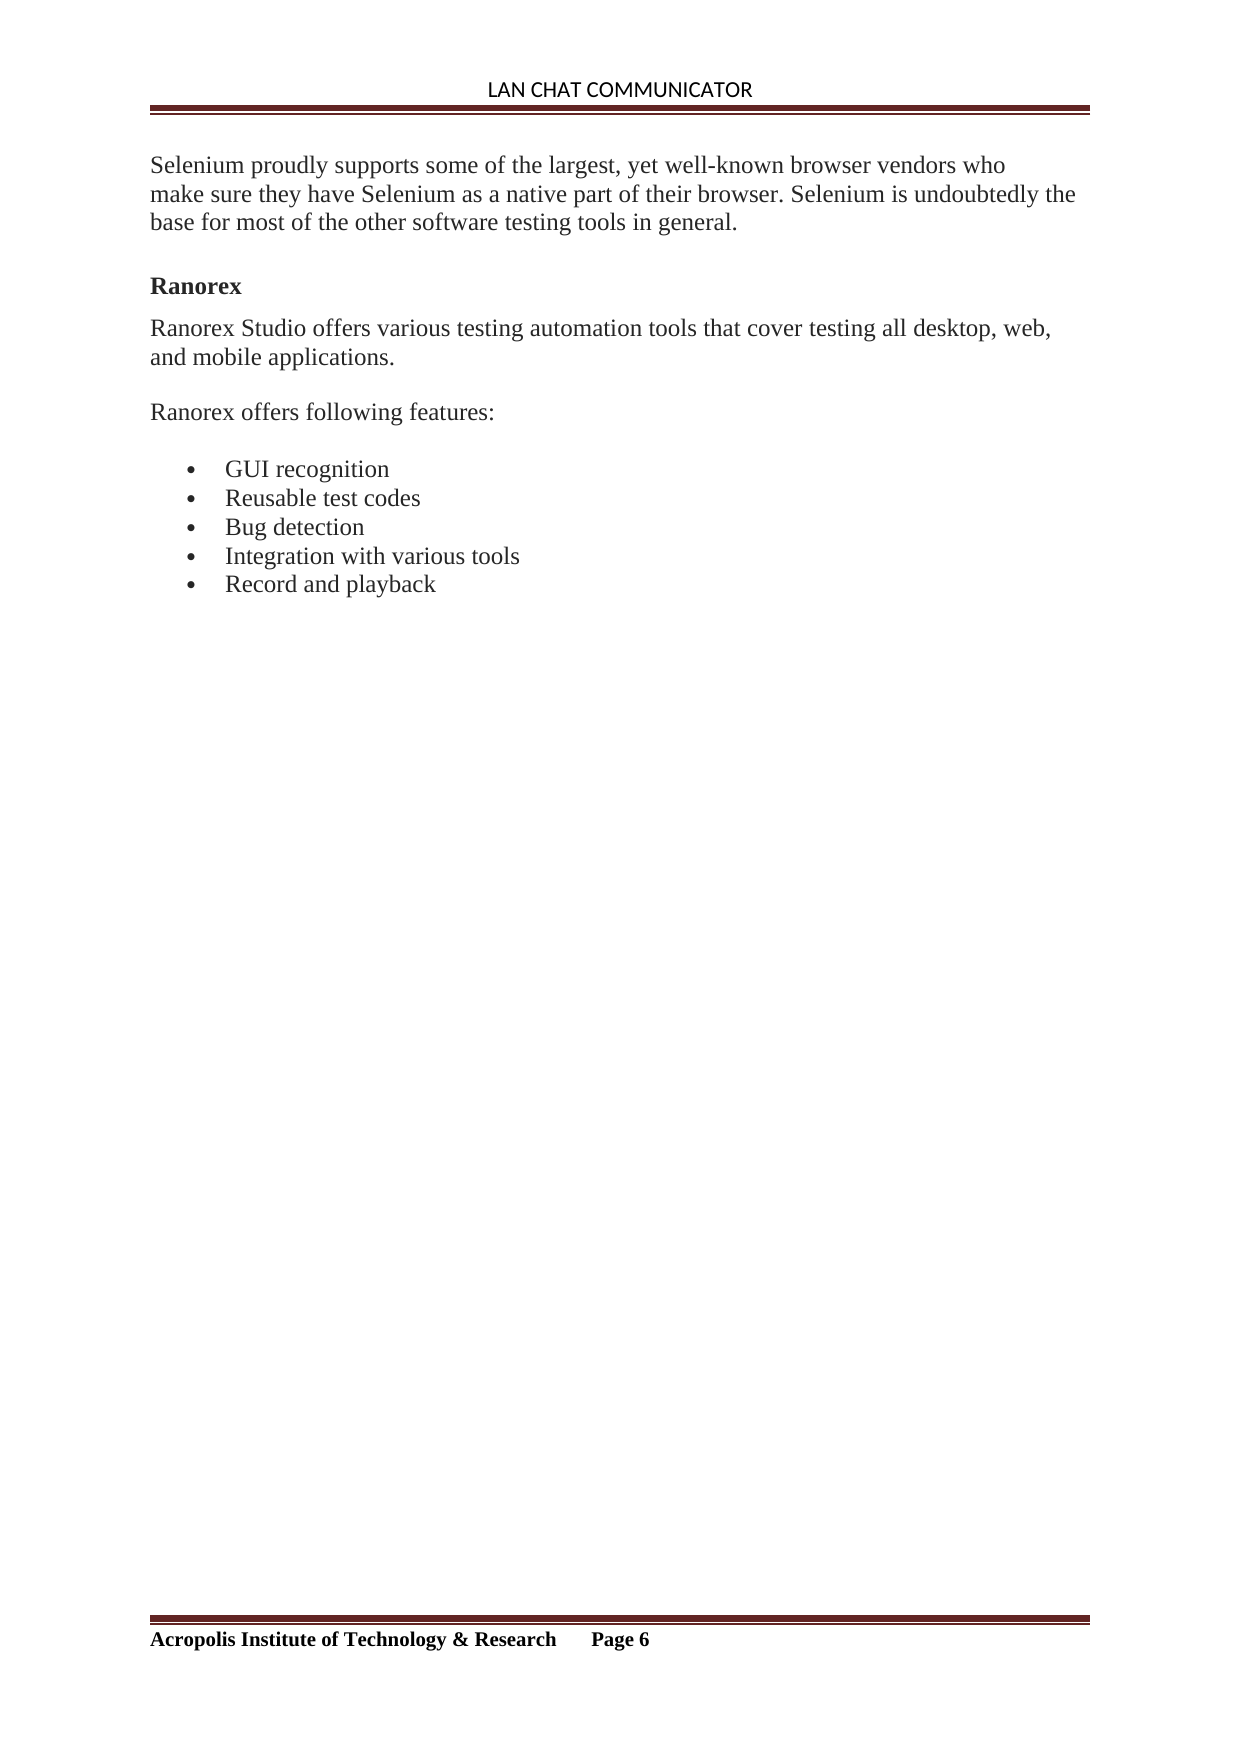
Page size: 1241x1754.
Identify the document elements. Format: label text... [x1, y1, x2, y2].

subtitle Ranorex [150, 271, 1090, 300]
list Bug detection [187, 512, 1090, 541]
list GUI recognition [187, 454, 1090, 483]
list Record and playback [187, 569, 1090, 598]
text Ranorex Studio offers various testing automation tools that cover testing all desktop, web, and mobile applications. [150, 313, 1090, 370]
text Selenium proudly supports some of the largest, yet well-known browser vendors who make sure they have Selenium as a native part of their browser. Selenium is undoubtedly the base for most of the other software testing tools in general. [150, 150, 1090, 236]
list Reusable test codes [187, 483, 1090, 512]
list Integration with various tools [187, 541, 1090, 569]
text Ranorex offers following features: [150, 397, 1090, 425]
